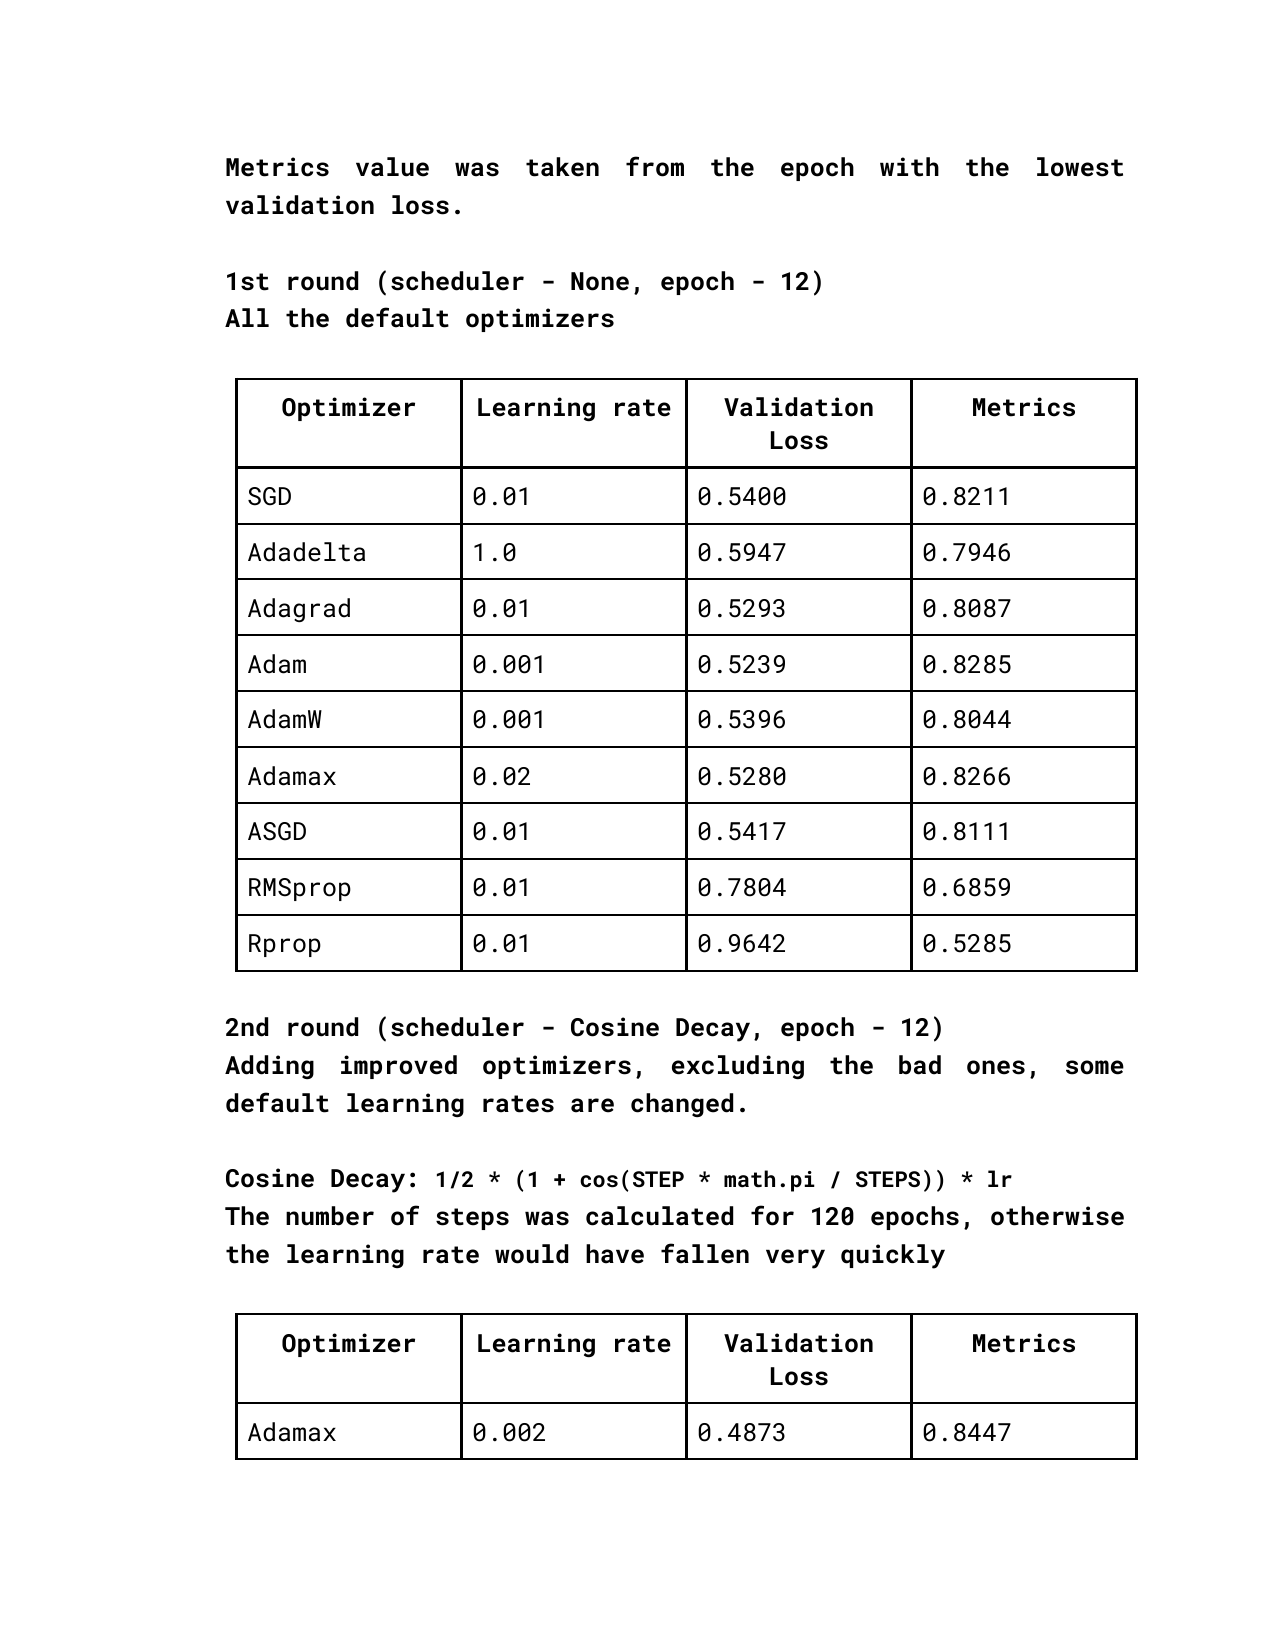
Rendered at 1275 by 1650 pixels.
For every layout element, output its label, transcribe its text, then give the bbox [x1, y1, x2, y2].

text 1st round (scheduler - None, epoch - 12) [225, 264, 1125, 297]
table_header Learning rate [463, 380, 685, 466]
table_cell 0.5285 [913, 916, 1135, 970]
table_cell 0.7946 [913, 525, 1135, 578]
text Adding improved optimizers, excluding the bad ones, some default learning rates are changed. [225, 1048, 1125, 1119]
table_cell Adam [238, 636, 460, 690]
table_cell 0.5239 [688, 636, 910, 690]
table_cell Adagrad [238, 580, 460, 634]
table_header Validation Loss [688, 380, 910, 466]
table_cell 0.5396 [688, 692, 910, 746]
text 2nd round (scheduler - Cosine Decay, epoch - 12) [225, 1010, 1125, 1043]
table_header Validation Loss [688, 1315, 910, 1402]
table_cell 0.001 [463, 692, 685, 746]
table_cell 0.8266 [913, 748, 1135, 802]
text The number of steps was calculated for 120 epochs, otherwise the learning rate would have fallen very quickly [225, 1199, 1125, 1270]
table_cell Adamax [238, 748, 460, 802]
table_cell 1.0 [463, 525, 685, 578]
table_cell 0.8111 [913, 804, 1135, 858]
text All the default optimizers [225, 302, 1125, 335]
table_cell SGD [238, 469, 460, 522]
table_cell 0.9642 [688, 916, 910, 970]
table_cell 0.002 [463, 1404, 685, 1458]
table_header Optimizer [238, 1315, 460, 1402]
table_cell 0.001 [463, 636, 685, 690]
table_cell 0.5947 [688, 525, 910, 578]
table_cell 0.5293 [688, 580, 910, 634]
table_cell 0.8087 [913, 580, 1135, 634]
table_cell 0.5400 [688, 469, 910, 522]
table_header Metrics [913, 1315, 1135, 1402]
table_header Metrics [913, 380, 1135, 466]
table_cell Adamax [238, 1404, 460, 1458]
table_cell 0.8211 [913, 469, 1135, 522]
table_cell 0.5417 [688, 804, 910, 858]
table_cell 0.5280 [688, 748, 910, 802]
table_cell AdamW [238, 692, 460, 746]
table_cell 0.01 [463, 469, 685, 522]
table_cell 0.8447 [913, 1404, 1135, 1458]
table_cell ASGD [238, 804, 460, 858]
table_header Optimizer [238, 380, 460, 466]
table_cell 0.01 [463, 580, 685, 634]
table_cell 0.02 [463, 748, 685, 802]
text Metrics value was taken from the epoch with the lowest validation loss. [225, 150, 1125, 221]
table_cell Rprop [238, 916, 460, 970]
table_header Learning rate [463, 1315, 685, 1402]
table_cell 0.4873 [688, 1404, 910, 1458]
table_cell 0.01 [463, 860, 685, 914]
text Cosine Decay: 1/2 * (1 + cos(STEP * math.pi / STEPS)) * lr [225, 1162, 1125, 1194]
table_cell 0.7804 [688, 860, 910, 914]
table_cell 0.01 [463, 804, 685, 858]
table_cell 0.6859 [913, 860, 1135, 914]
table_cell 0.01 [463, 916, 685, 970]
table_cell 0.8044 [913, 692, 1135, 746]
table_cell RMSprop [238, 860, 460, 914]
table_cell 0.8285 [913, 636, 1135, 690]
table_cell Adadelta [238, 525, 460, 578]
